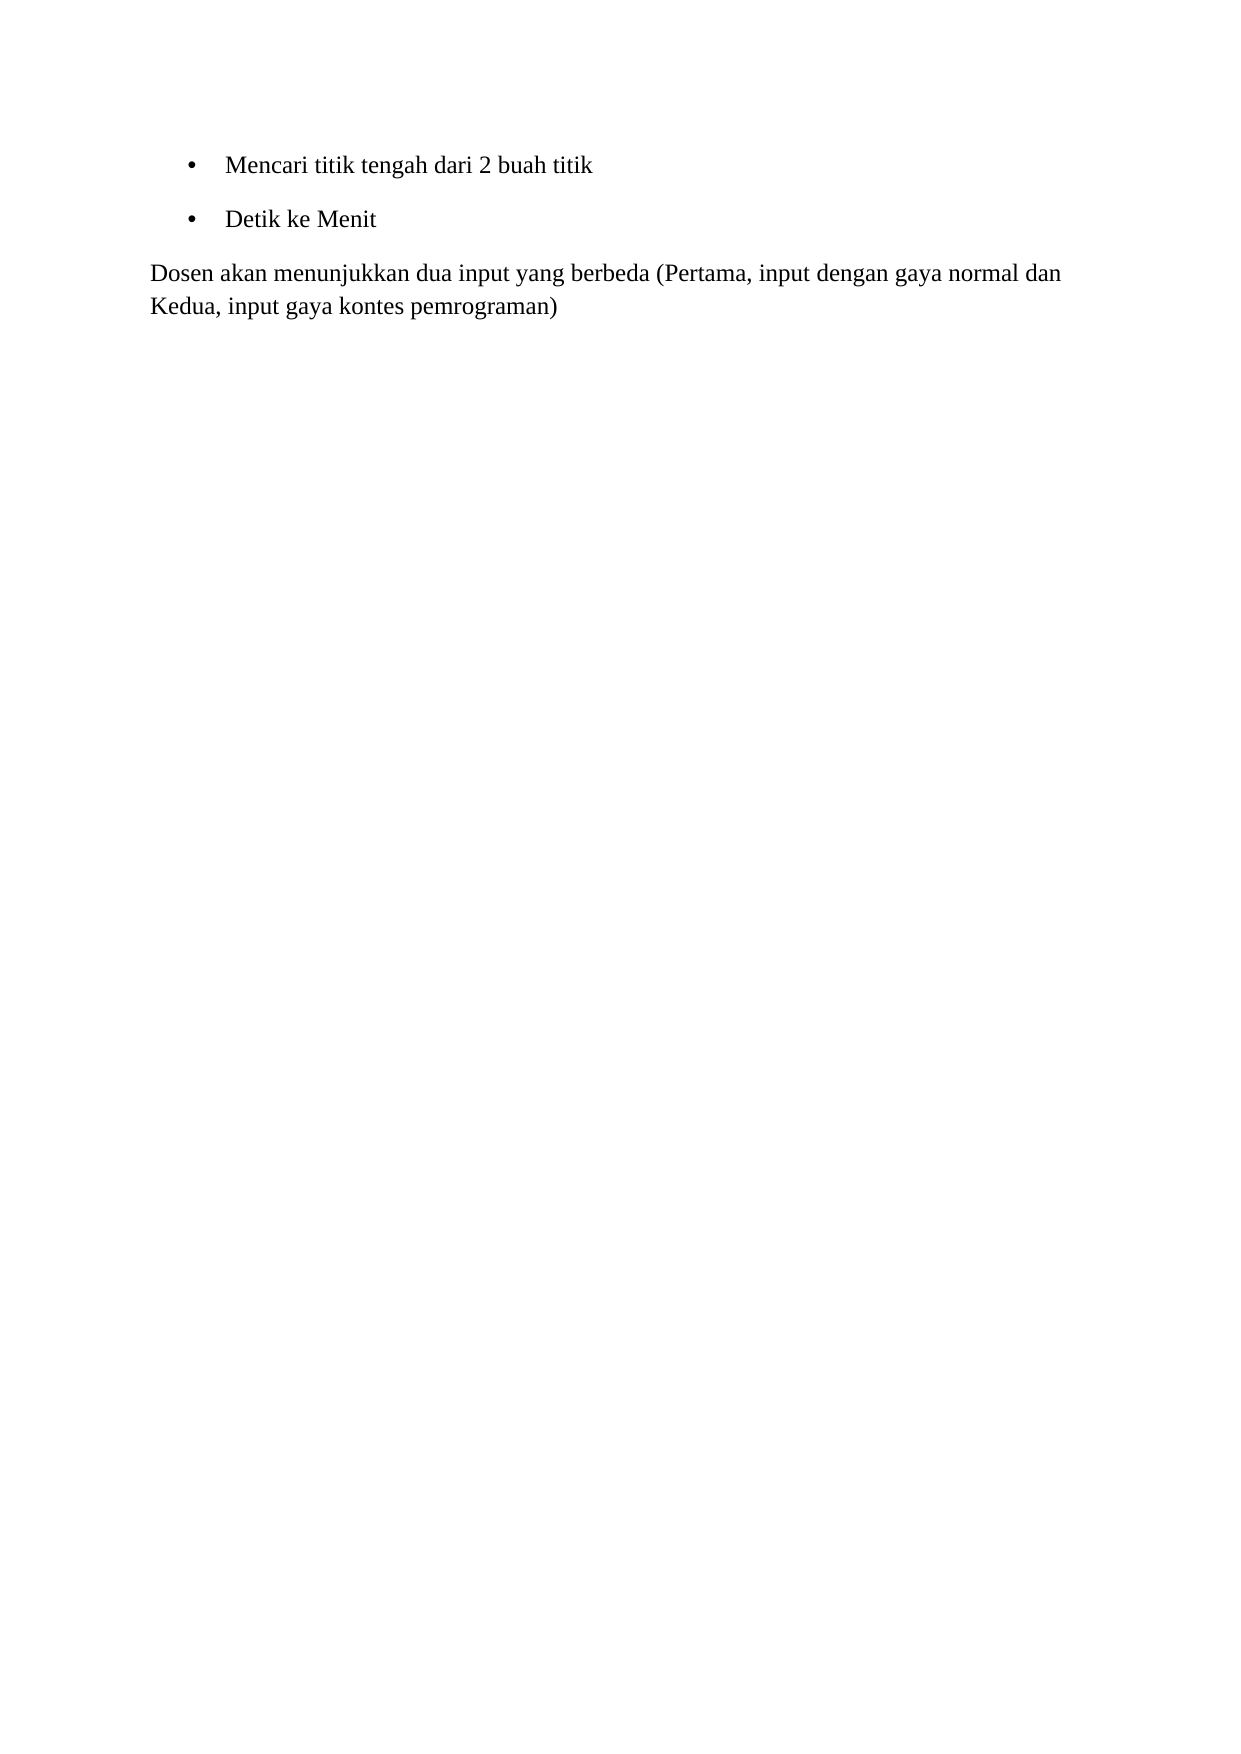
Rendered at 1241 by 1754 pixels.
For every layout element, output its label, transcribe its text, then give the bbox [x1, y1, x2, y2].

list Detik ke Menit [187, 204, 1090, 233]
list Mencari titik tengah dari 2 buah titik [187, 150, 1090, 179]
text Dosen akan menunjukkan dua input yang berbeda (Pertama, input dengan gaya normal dan Kedua, input gaya kontes pemrograman) [150, 258, 1090, 320]
